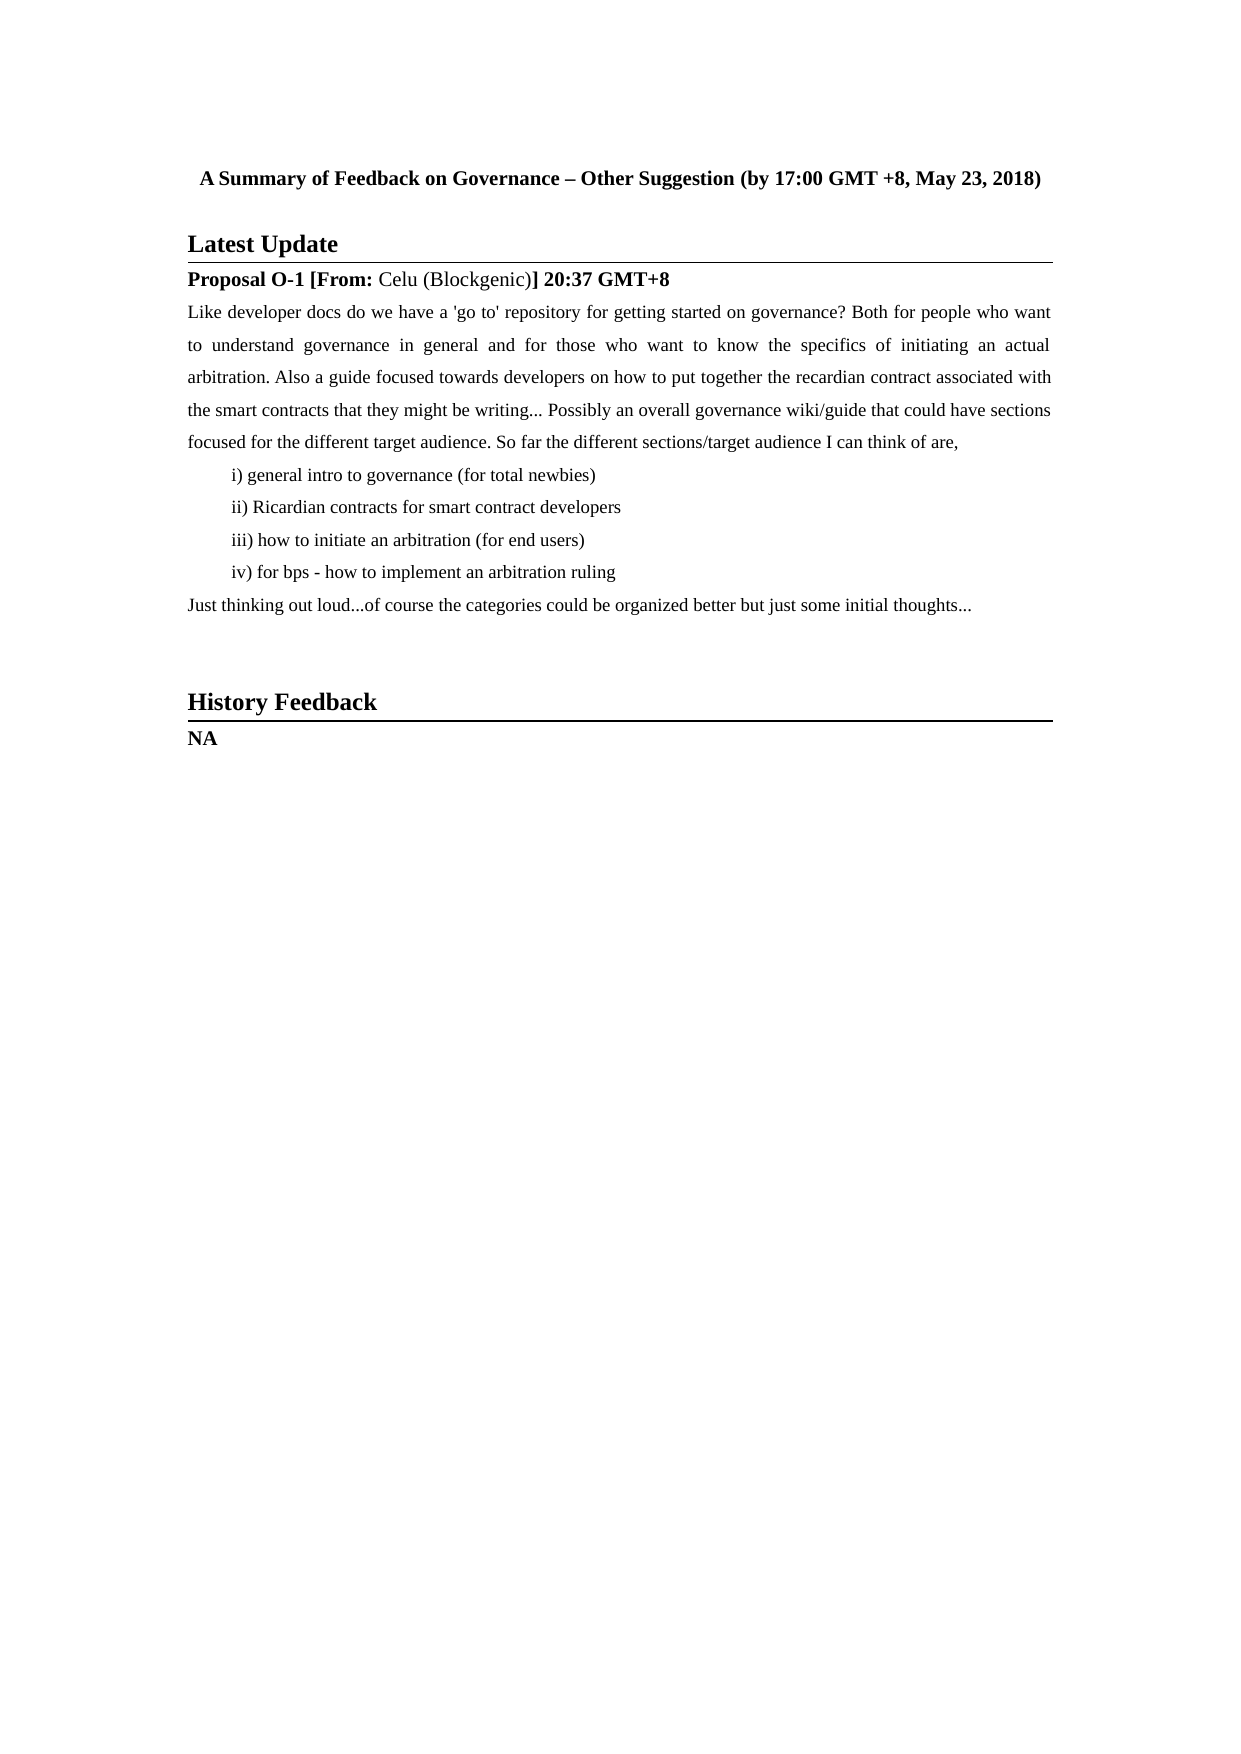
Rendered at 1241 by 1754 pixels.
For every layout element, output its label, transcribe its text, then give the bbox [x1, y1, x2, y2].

text Proposal O-1 [From: Celu (Blockgenic)] 20:37 GMT+8 [187, 263, 1053, 296]
text NA [187, 722, 1053, 754]
text A Summary of Feedback on Governance – Other Suggestion (by 17:00 GMT +8, May 23, 2018) [187, 162, 1053, 194]
text ii) Ricardian contracts for smart contract developers [231, 491, 1053, 523]
text iv) for bps - how to implement an arbitration ruling [231, 556, 1053, 588]
text Like developer docs do we have a 'go to' repository for getting started on governance? Both for people who want to understand governance in general and for those who want to know the specifics of initiating an actual arbitration. Also a guide focused towards developers on how to put together the recardian contract associated with the smart contracts that they might be writing... Possibly an overall governance wiki/guide that could have sections focused for the different target audience. So far the different sections/target audience I can think of are, [187, 296, 1053, 458]
text Latest Update [187, 227, 1053, 263]
text Just thinking out loud...of course the categories could be organized better but just some initial thoughts... [187, 588, 1053, 621]
text i) general intro to governance (for total newbies) [231, 458, 1053, 491]
text History Feedback [187, 686, 1053, 722]
text iii) how to initiate an arbitration (for end users) [231, 523, 1053, 556]
